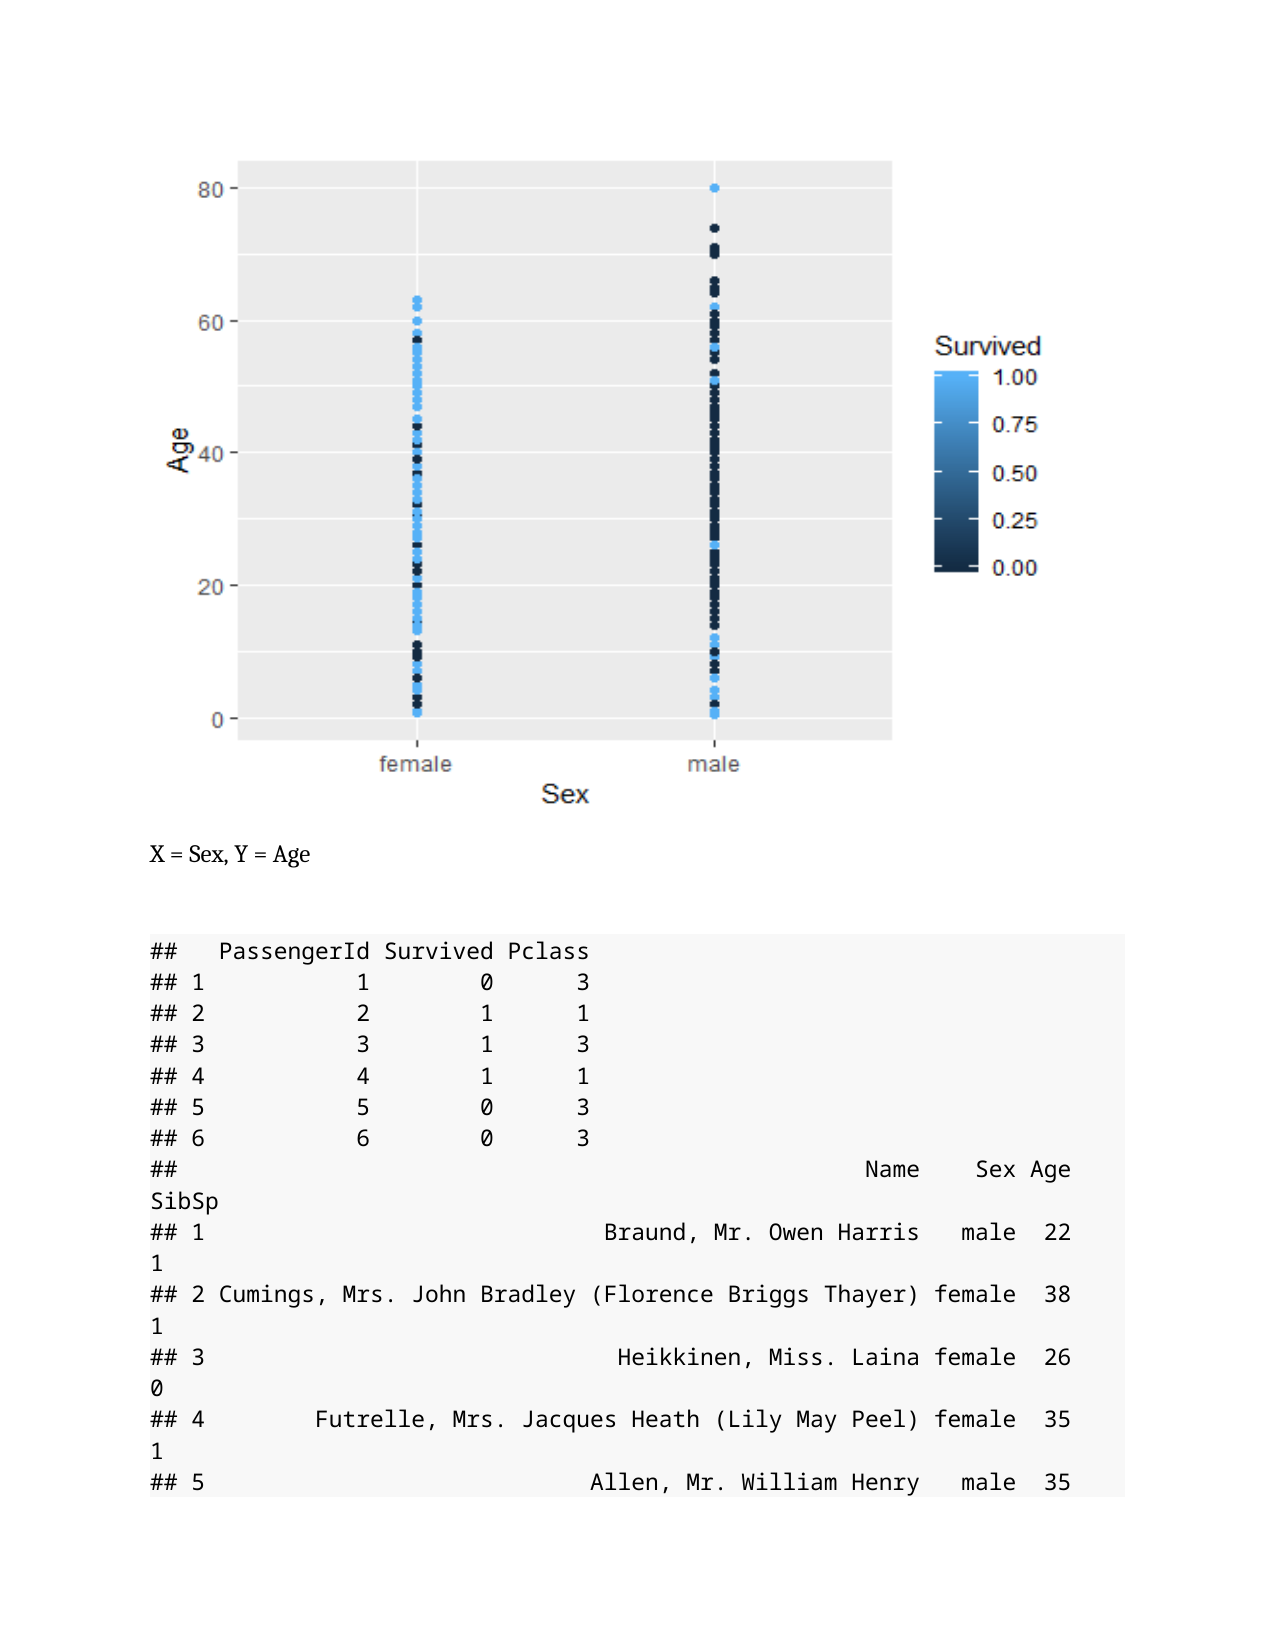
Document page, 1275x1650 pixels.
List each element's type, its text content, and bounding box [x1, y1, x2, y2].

picture [150, 150, 1071, 821]
text X = Sex, Y = Age [150, 839, 1125, 868]
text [150, 934, 1125, 1497]
